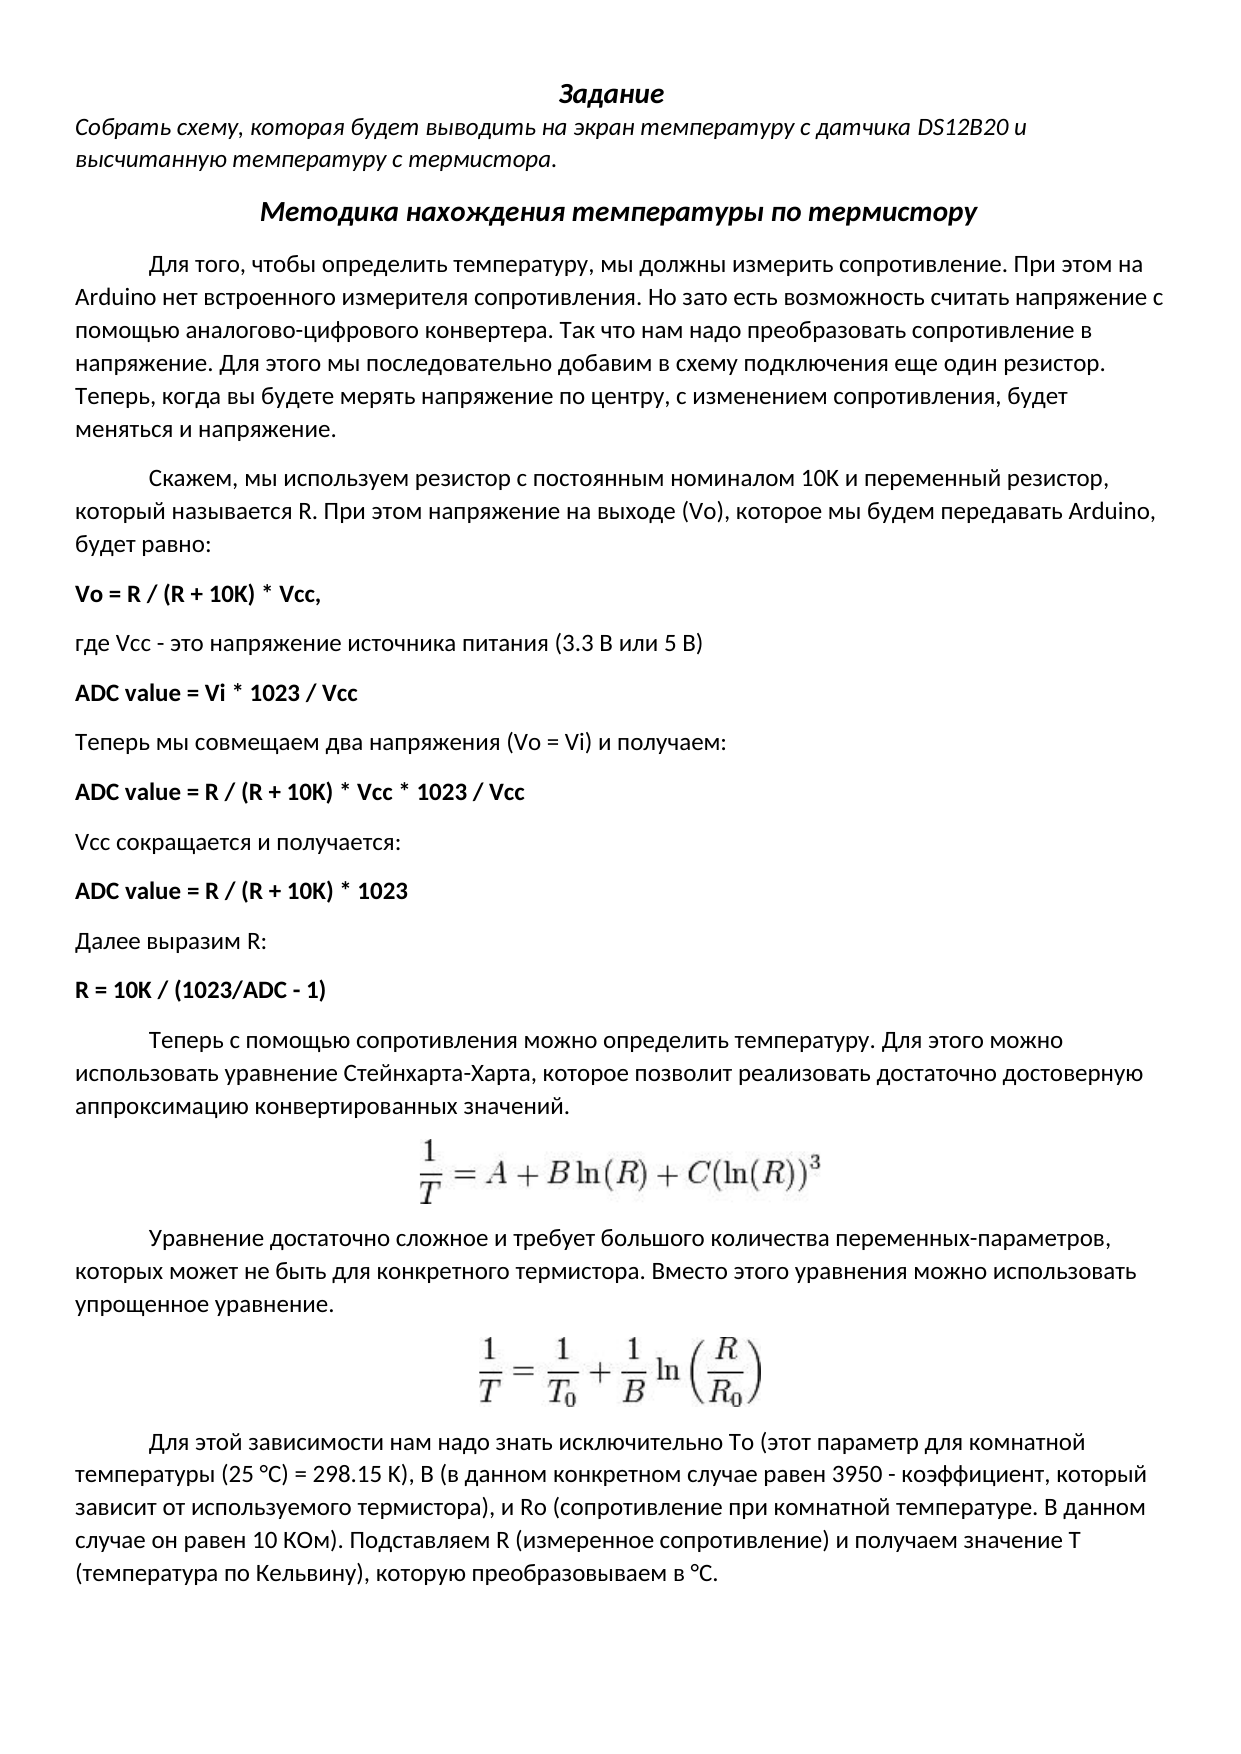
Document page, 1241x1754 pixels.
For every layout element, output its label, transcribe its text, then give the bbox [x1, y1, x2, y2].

text Задание [60, 75, 1165, 111]
text Vo = R / (R + 10K) * Vcc, [75, 578, 1165, 608]
text Методика нахождения температуры по термистору [75, 193, 1165, 229]
text R = 10K / (1023/ADC - 1) [75, 974, 1165, 1005]
text Для того, чтобы определить температуру, мы должны измерить сопротивление. При этом на Arduino нет встроенного измерителя сопротивления. Но зато есть возможность считать напряжение с помощью аналогово-цифрового конвертера. Так что нам надо преобразовать сопротивление в напряжение. Для этого мы последовательно добавим в схему подключения еще один резистор. Теперь, когда вы будете мерять напряжение по центру, с изменением сопротивления, будет меняться и напряжение. [75, 248, 1165, 443]
text Теперь с помощью сопротивления можно определить температуру. Для этого можно использовать уравнение Стейнхарта-Харта, которое позволит реализовать достаточно достоверную аппроксимацию конвертированных значений. [75, 1024, 1165, 1120]
text Скажем, мы используем резистор с постоянным номиналом 10K и переменный резистор, который называется R. При этом напряжение на выходе (Vo), которое мы будем передавать Arduino, будет равно: [75, 462, 1165, 559]
text ADC value = Vi * 1023 / Vcc [75, 677, 1165, 707]
text Теперь мы совмещаем два напряжения (Vo = Vi) и получаем: [75, 727, 1165, 757]
picture [419, 1139, 821, 1204]
text Собрать схему, которая будет выводить на экран температуру с датчика DS12B20 и высчитанную температуру с термистора. [75, 111, 1165, 174]
text где Vcc - это напряжение источника питания (3.3 В или 5 В) [75, 627, 1165, 658]
text ADC value = R / (R + 10K) * 1023 [75, 875, 1165, 906]
text Уравнение достаточно сложное и требует большого количества переменных-параметров, которых может не быть для конкретного термистора. Вместо этого уравнения можно использовать упрощенное уравнение. [75, 1222, 1165, 1318]
text Далее выразим R: [75, 925, 1165, 955]
text Для этой зависимости нам надо знать исключительно To (этот параметр для комнатной температуры (25 °C) = 298.15 K), B (в данном конкретном случае равен 3950 - коэффициент, который зависит от используемого термистора), и Ro (сопротивление при комнатной температуре. В данном случае он равен 10 КОм). Подставляем R (измеренное сопротивление) и получаем значение T (температура по Кельвину), которую преобразовываем в °C. [75, 1426, 1165, 1588]
picture [479, 1337, 761, 1407]
text Vcc сокращается и получается: [75, 826, 1165, 856]
text ADC value = R / (R + 10K) * Vcc * 1023 / Vcc [75, 776, 1165, 807]
